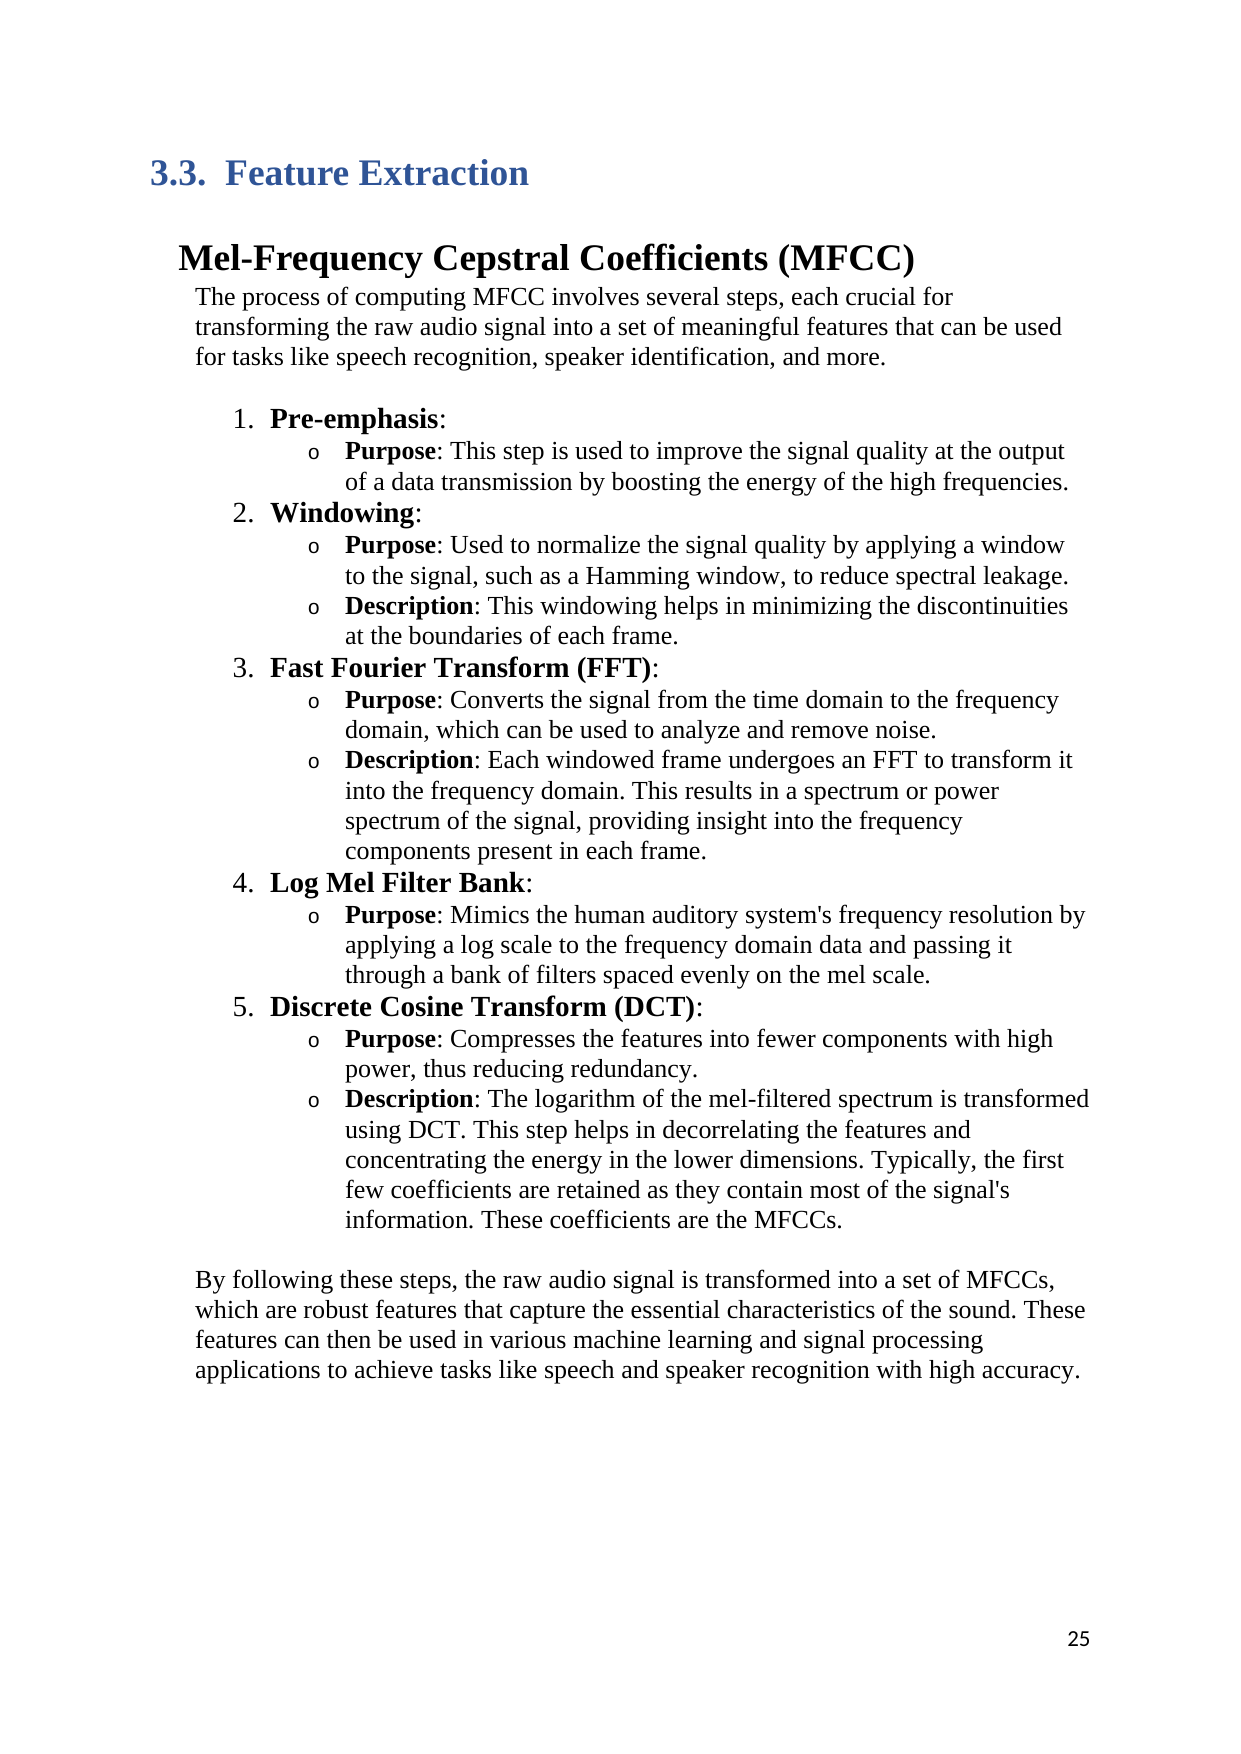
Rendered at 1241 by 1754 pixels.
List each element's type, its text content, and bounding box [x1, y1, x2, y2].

text Mel-Frequency Cepstral Coefficients (MFCC) [150, 235, 1090, 278]
list Purpose: Compresses the features into fewer components with high power, thus reducing redundancy. [307, 1023, 1090, 1083]
list Fast Fourier Transform (FFT): [232, 650, 1090, 684]
list Pre-emphasis: [232, 401, 1090, 435]
text The process of computing MFCC involves several steps, each crucial for transforming the raw audio signal into a set of meaningful features that can be used for tasks like speech recognition, speaker identification, and more. [195, 281, 1090, 371]
list Purpose: This step is used to improve the signal quality at the output of a data transmission by boosting the energy of the high frequencies. [307, 435, 1090, 496]
list Windowing: [232, 496, 1090, 529]
list Purpose: Used to normalize the signal quality by applying a window to the signal, such as a Hamming window, to reduce spectral leakage. [307, 529, 1090, 590]
text By following these steps, the raw audio signal is transformed into a set of MFCCs, which are robust features that capture the essential characteristics of the sound. These features can then be used in various machine learning and signal processing applications to achieve tasks like speech and speaker recognition with high accuracy. [195, 1264, 1090, 1384]
list Purpose: Converts the signal from the time domain to the frequency domain, which can be used to analyze and remove noise. [307, 684, 1090, 744]
list Discrete Cosine Transform (DCT): [232, 989, 1090, 1023]
list Description: This windowing helps in minimizing the discontinuities at the boundaries of each frame. [307, 590, 1090, 650]
subtitle Feature Extraction [150, 150, 1090, 193]
list Log Mel Filter Bank: [232, 865, 1090, 899]
list Description: The logarithm of the mel-filtered spectrum is transformed using DCT. This step helps in decorrelating the features and concentrating the energy in the lower dimensions. Typically, the first few coefficients are retained as they contain most of the signal's information. These coefficients are the MFCCs. [307, 1083, 1090, 1234]
list Purpose: Mimics the human auditory system's frequency resolution by applying a log scale to the frequency domain data and passing it through a bank of filters spaced evenly on the mel scale. [307, 899, 1090, 989]
list Description: Each windowed frame undergoes an FFT to transform it into the frequency domain. This results in a spectrum or power spectrum of the signal, providing insight into the frequency components present in each frame. [307, 744, 1090, 865]
